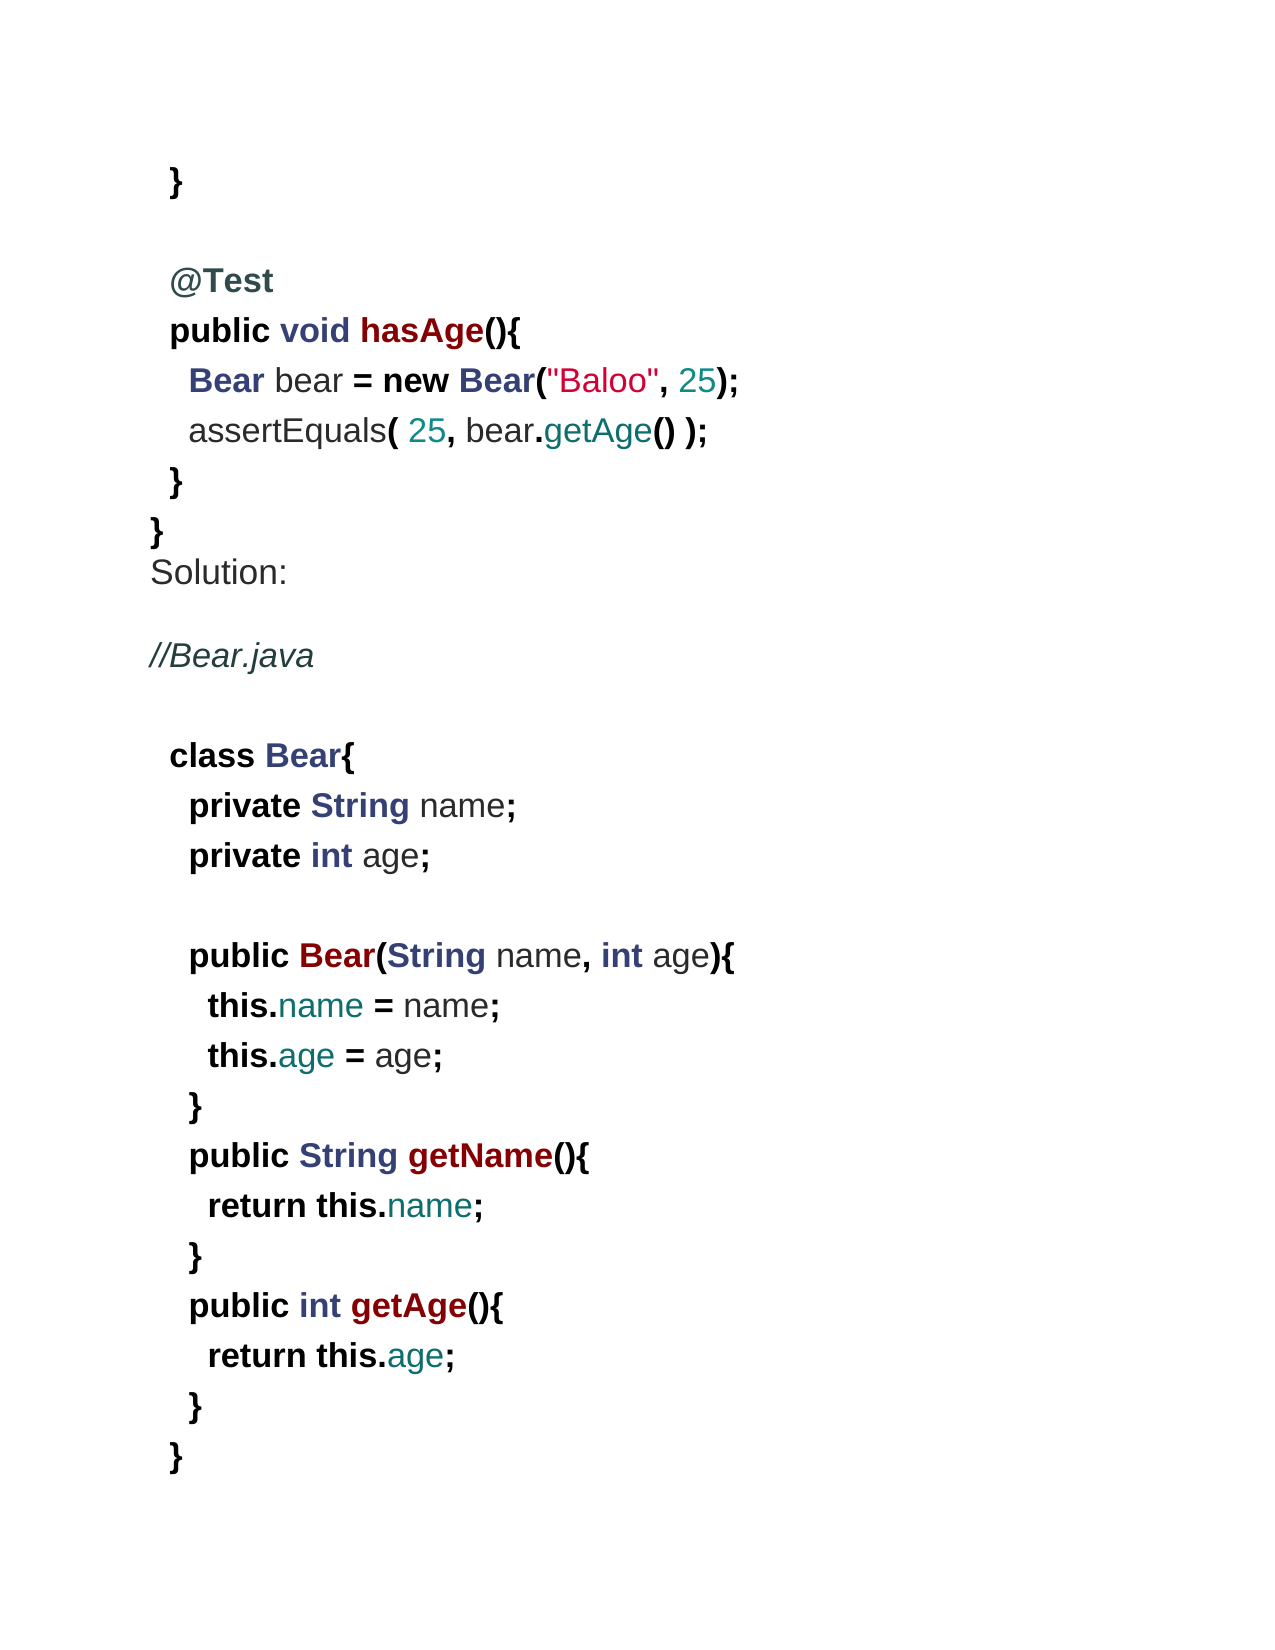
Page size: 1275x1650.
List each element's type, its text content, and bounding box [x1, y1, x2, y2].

text } [150, 1075, 1125, 1125]
text } [150, 1375, 1125, 1425]
text } [150, 150, 1125, 200]
text Solution: [150, 550, 1125, 592]
text this.age = age; [150, 1025, 1125, 1075]
text } [150, 1225, 1125, 1275]
text return this.age; [150, 1325, 1125, 1375]
text public String getName(){ [150, 1125, 1125, 1175]
text } [150, 1425, 1125, 1475]
text assertEquals( 25, bear.getAge() ); [150, 400, 1125, 450]
text public void hasAge(){ [150, 300, 1125, 350]
text class Bear{ [150, 725, 1125, 775]
text } [150, 450, 1125, 500]
text private int age; [150, 825, 1125, 875]
text this.name = name; [150, 975, 1125, 1025]
text public int getAge(){ [150, 1275, 1125, 1325]
text //Bear.java [150, 625, 1125, 675]
text return this.name; [150, 1175, 1125, 1225]
text Bear bear = new Bear("Baloo", 25); [150, 350, 1125, 400]
text private String name; [150, 775, 1125, 825]
text public Bear(String name, int age){ [150, 925, 1125, 975]
text } [150, 500, 1125, 550]
text @Test [150, 250, 1125, 300]
